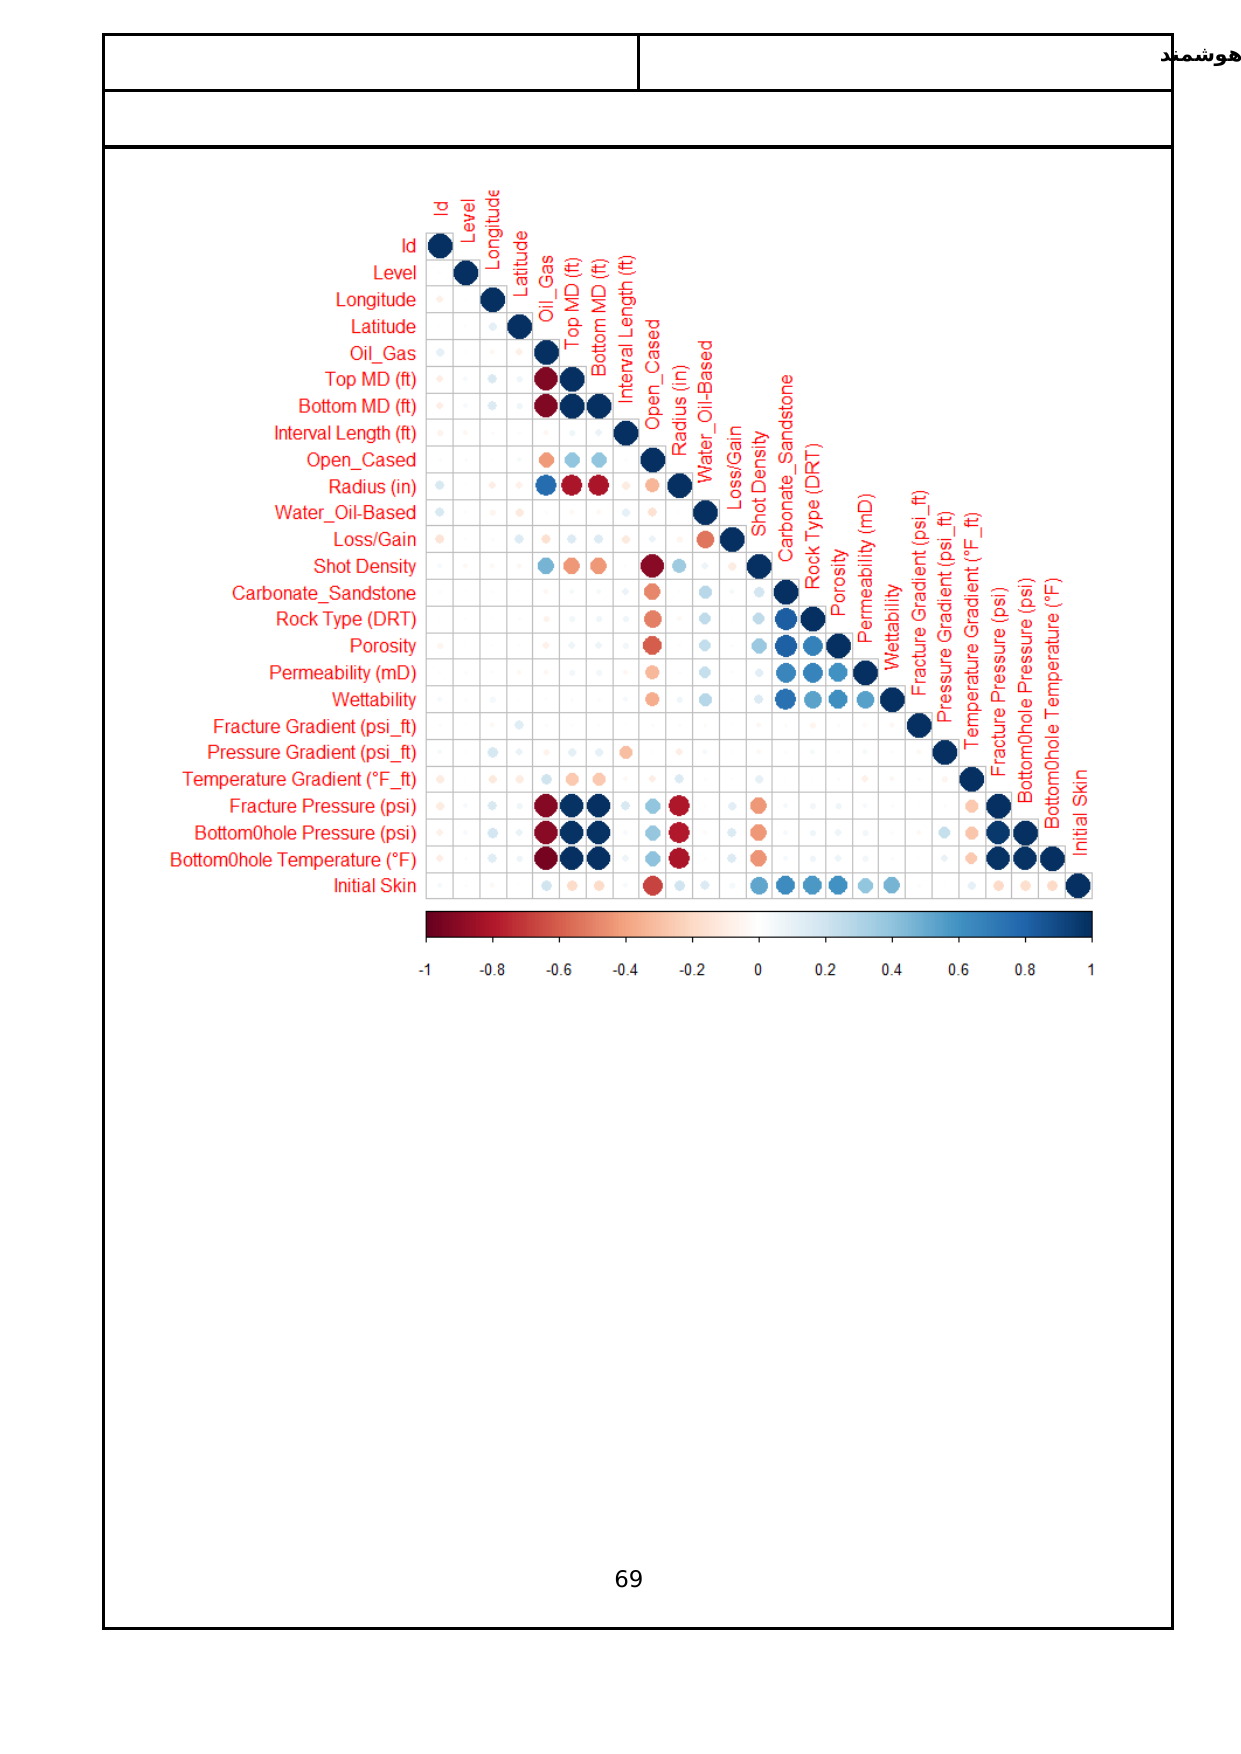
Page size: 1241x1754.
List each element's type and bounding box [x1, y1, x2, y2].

picture [150, 180, 1108, 994]
